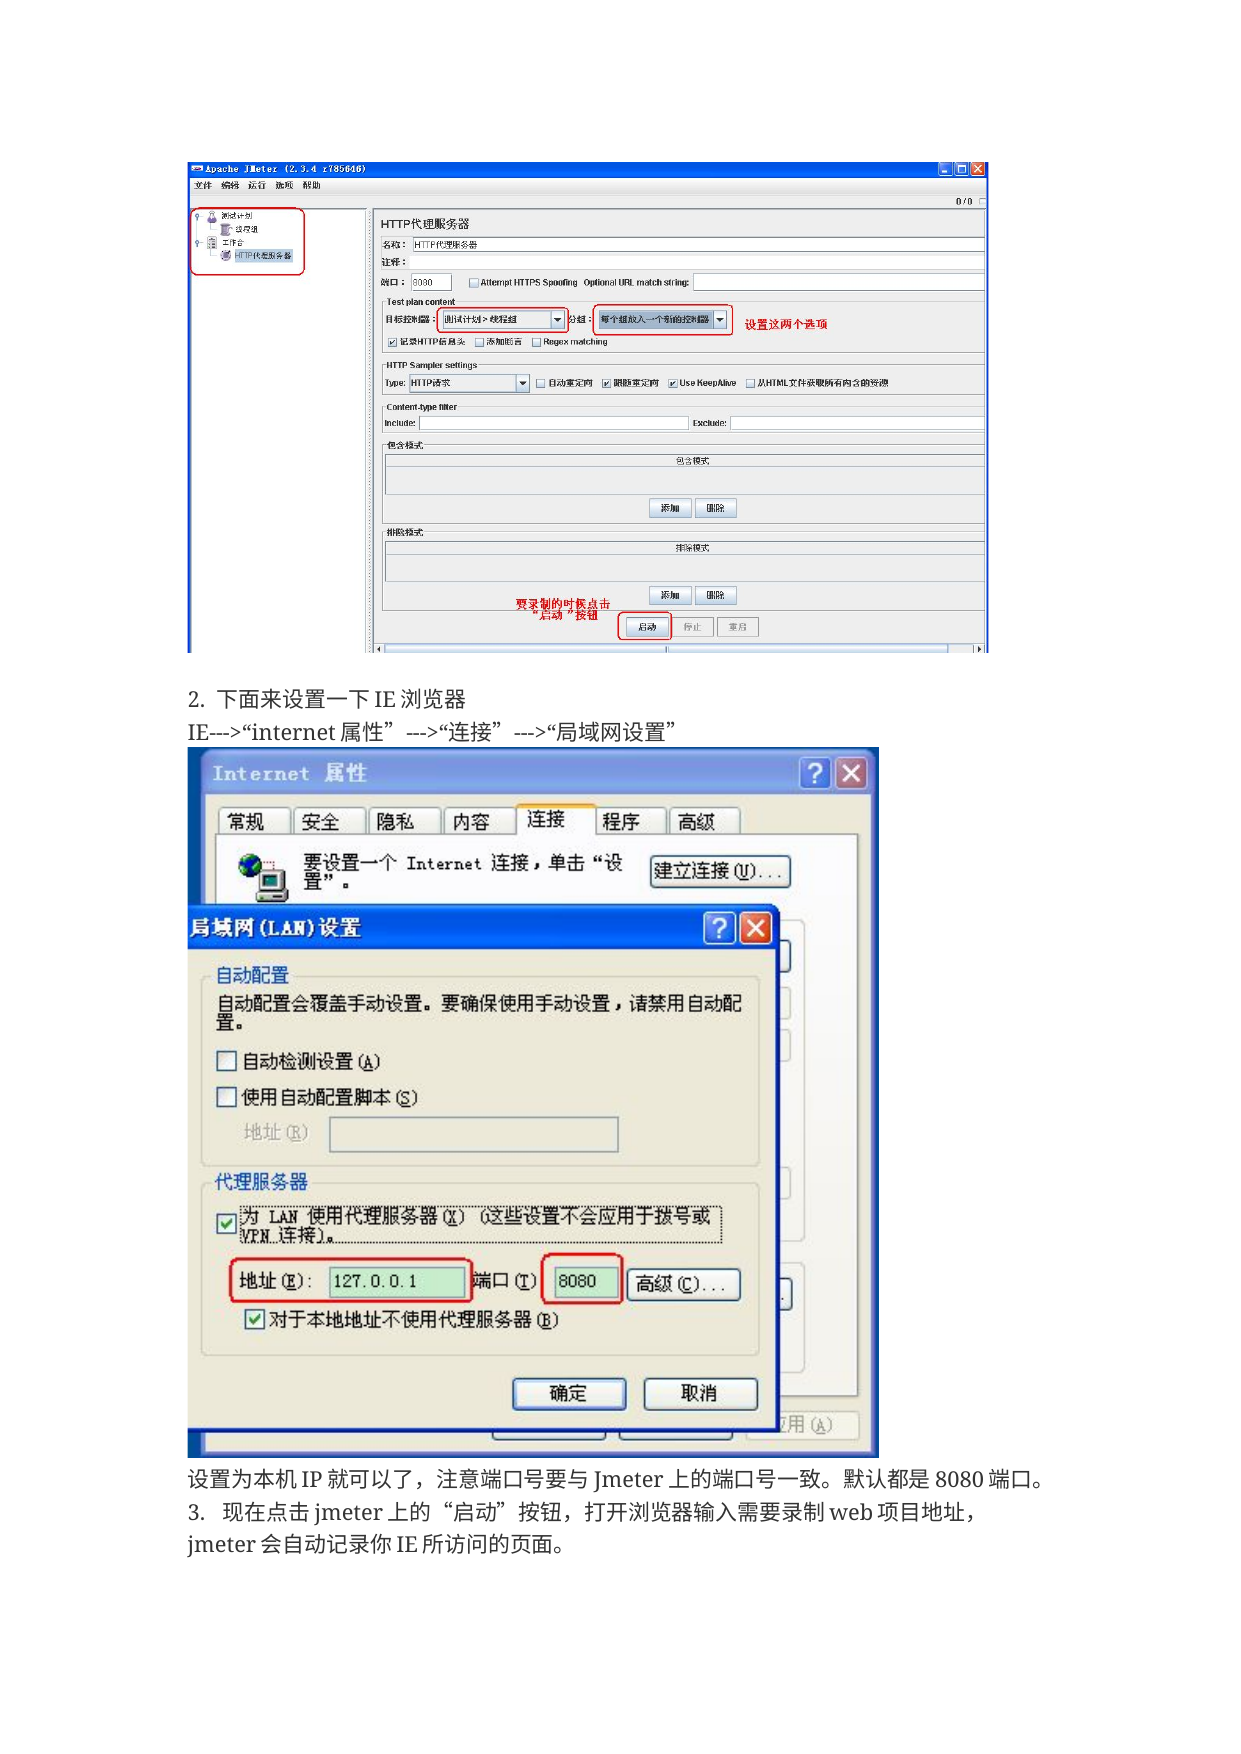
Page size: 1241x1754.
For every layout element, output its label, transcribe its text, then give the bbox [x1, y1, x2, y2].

text 2. 下面来设置一下IE浏览器 [187, 682, 1053, 714]
text IE--->“internet属性”--->“连接”--->“局域网设置” [187, 714, 1053, 747]
text 3. 现在点击jmeter上的“启动”按钮，打开浏览器输入需要录制web项目地址，jmeter会自动记录你IE所访问的页面。 [187, 1494, 1053, 1559]
text 设置为本机IP就可以了，注意端口号要与Jmeter上的端口号一致。默认都是8080端口。 [187, 1462, 1053, 1494]
picture [187, 162, 989, 653]
picture [187, 747, 879, 1458]
